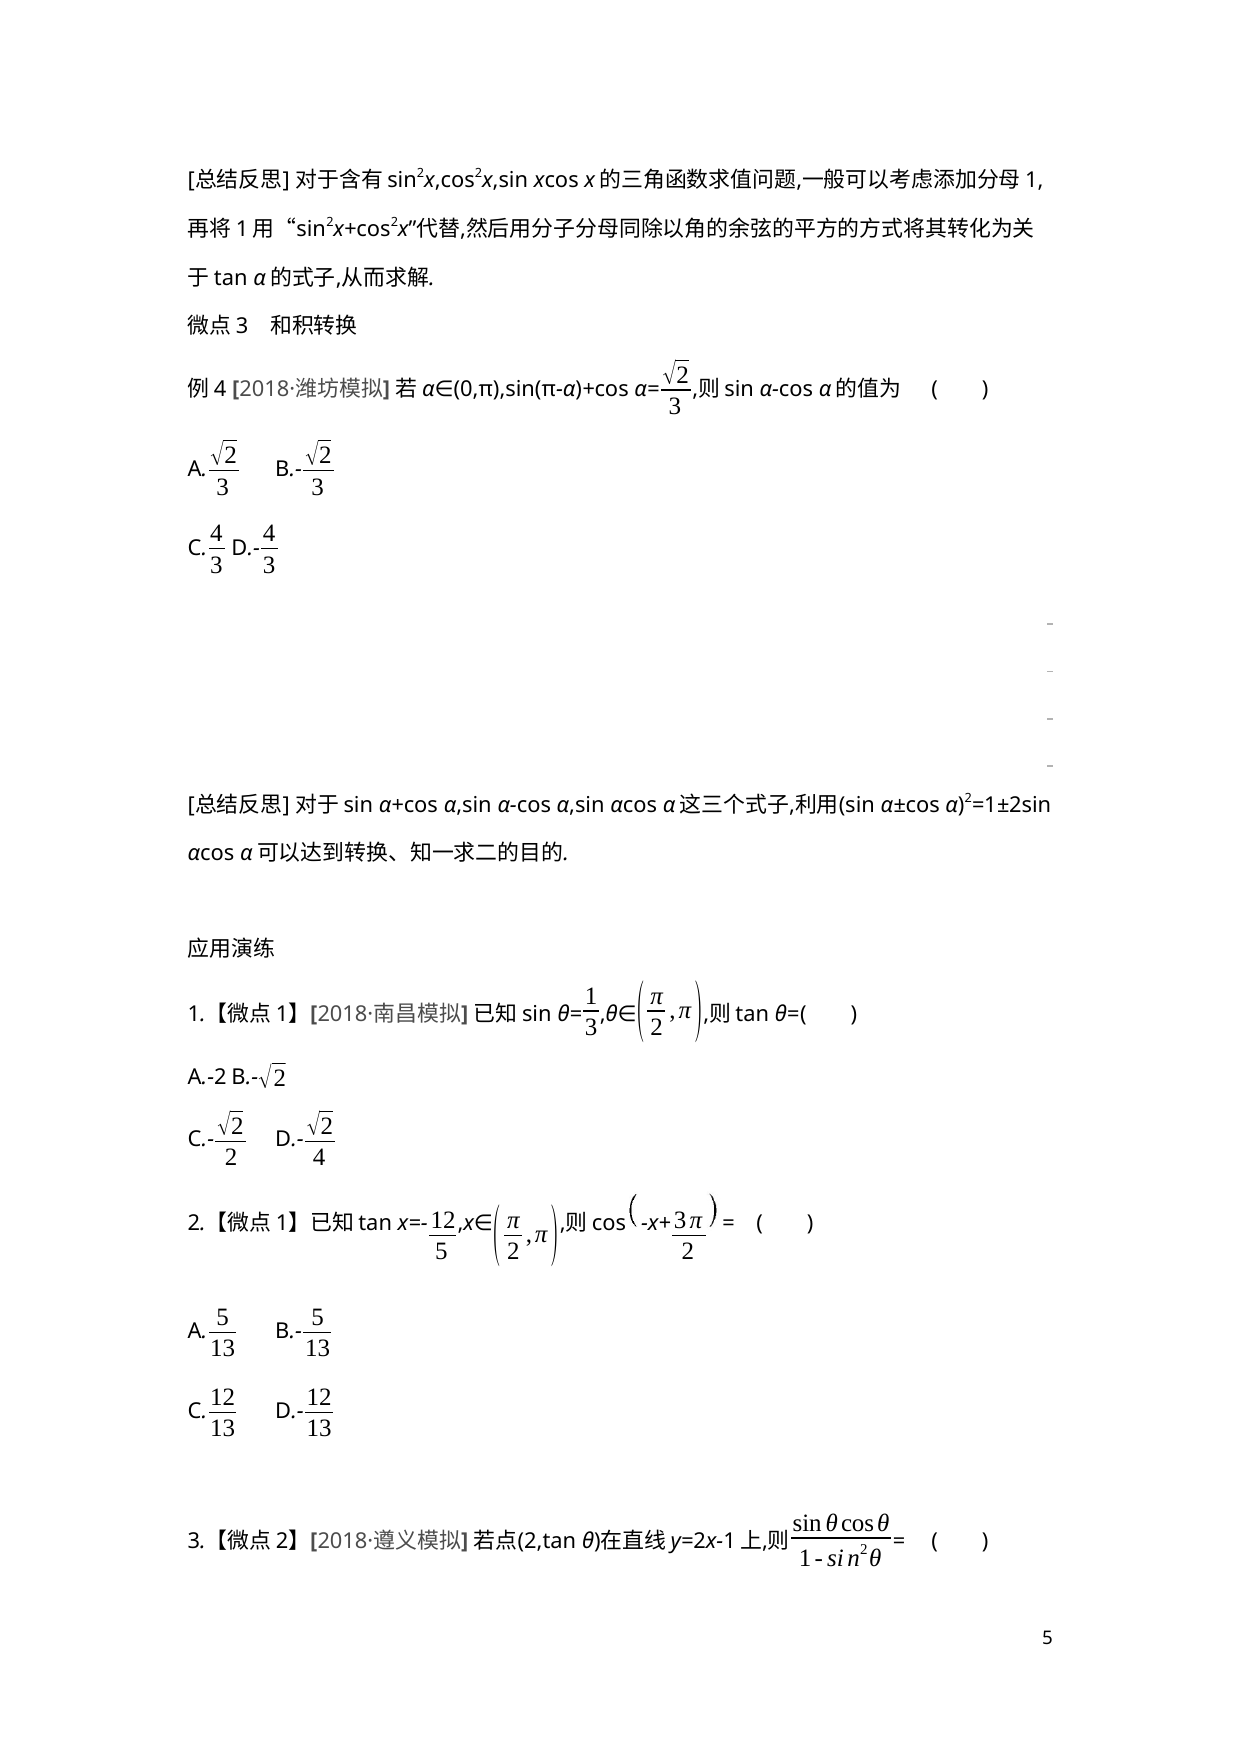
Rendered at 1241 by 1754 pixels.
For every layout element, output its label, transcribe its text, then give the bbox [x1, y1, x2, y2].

text 微点3 和积转换 [187, 308, 1053, 340]
text C.- D.- [187, 1107, 1053, 1172]
picture [625, 1187, 641, 1231]
text 3.【微点2】[2018·遵义模拟] 若点(2,tan θ)在直线y=2x-1上,则= ( ) [187, 1508, 1053, 1573]
text [总结反思] 对于含有sin2x,cos2x,sin xcos x的三角函数求值问题,一般可以考虑添加分母1,再将1用“sin2x+cos2x”代替,然后用分子分母同除以角的余弦的平方的方式将其转化为关于tan α的式子,从而求解. [187, 162, 1053, 292]
text C. D.- [187, 517, 1053, 582]
text A.-2 B.- [187, 1060, 1053, 1092]
text A. B.- [187, 437, 1053, 502]
text [总结反思] 对于sin α+cos α,sin α-cos α,sin αcos α这三个式子,利用(sin α±cos α)2=1±2sin αcos α可以达到转换、知一求二的目的. [187, 786, 1053, 868]
text 例4 [2018·潍坊模拟] 若α∈(0,π),sin(π-α)+cos α=,则sin α-cos α的值为 ( ) [187, 356, 1053, 421]
picture [706, 1187, 722, 1231]
text 2.【微点1】已知tan x=-,x∈,则cos-x+= ( ) [187, 1187, 1053, 1285]
text C. D.- [187, 1381, 1053, 1446]
text A. B.- [187, 1301, 1053, 1366]
text 应用演练 [187, 931, 1053, 963]
text 1.【微点1】[2018·南昌模拟] 已知sin θ=,θ∈,则tan θ= ( ) [187, 979, 1053, 1044]
